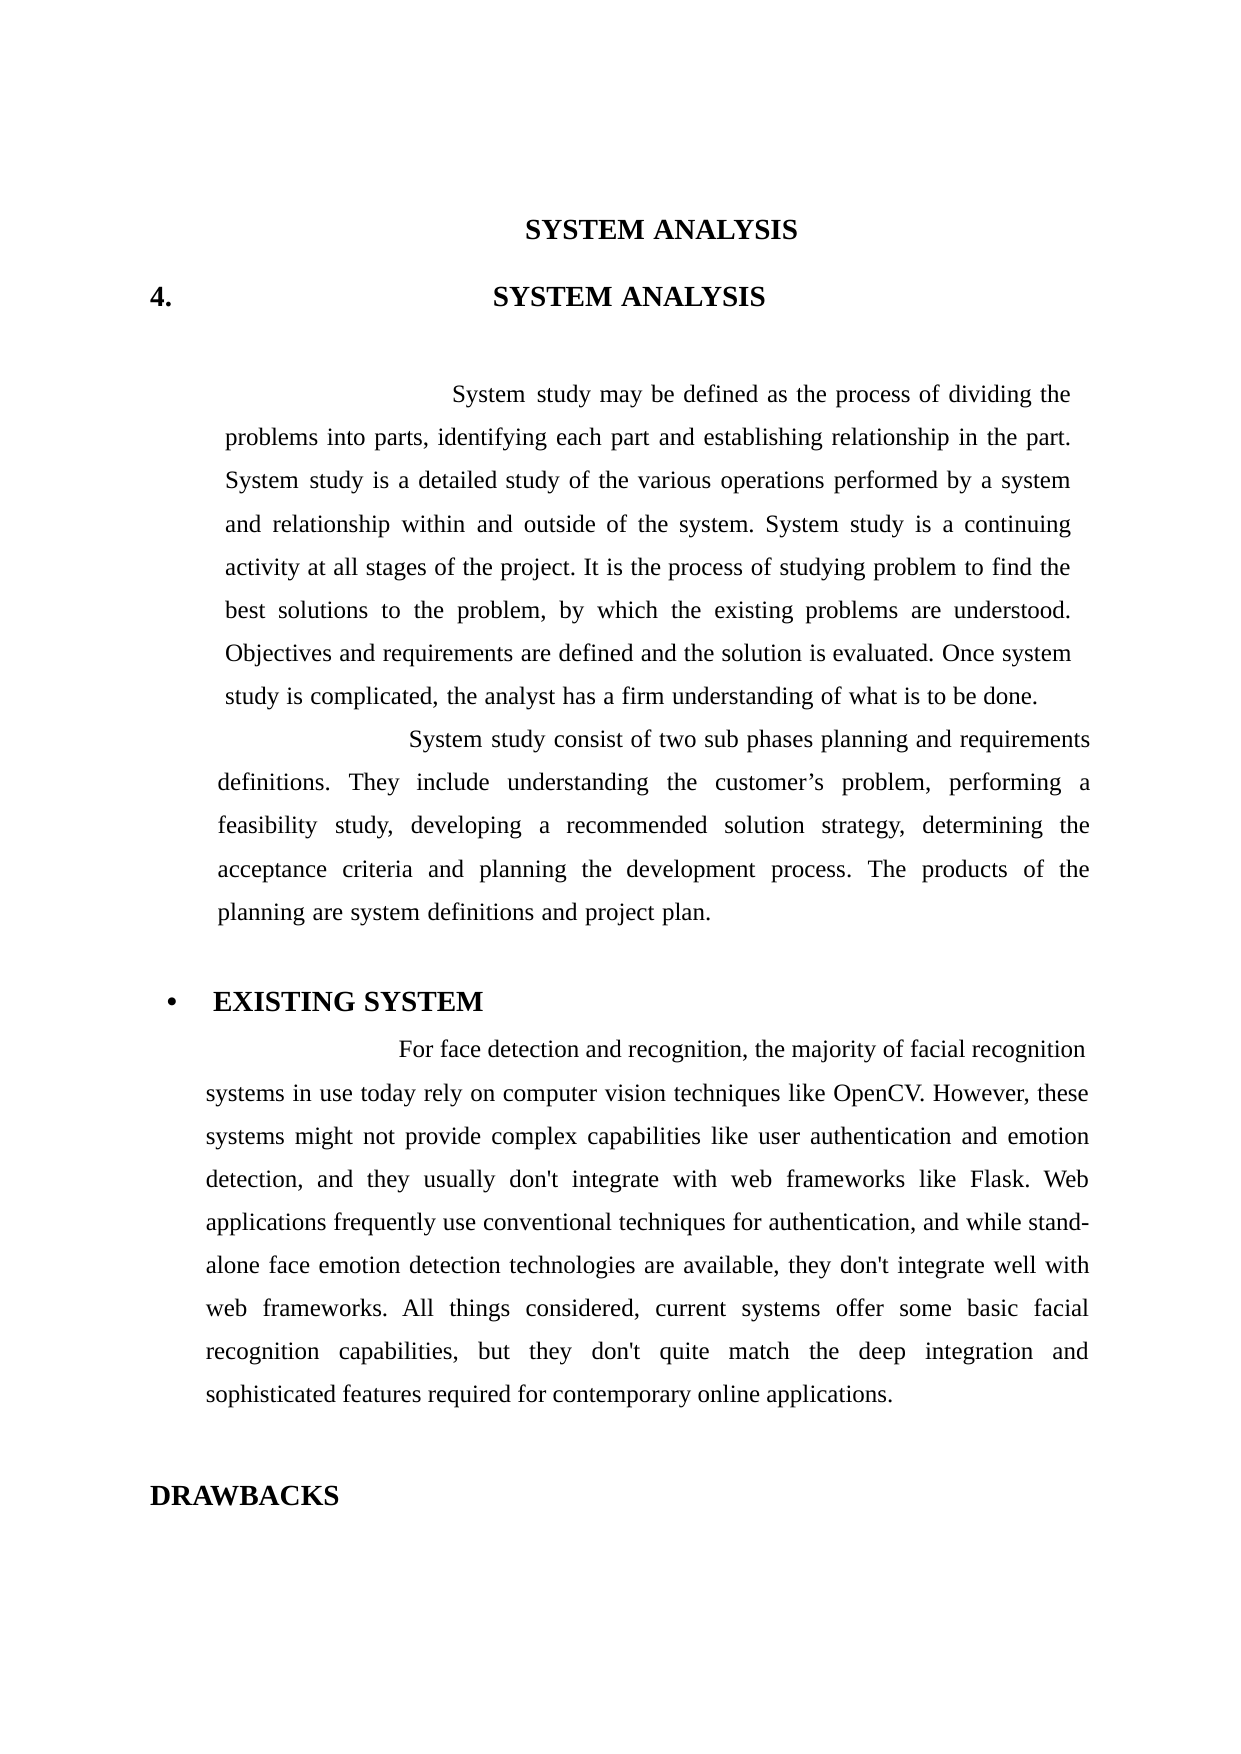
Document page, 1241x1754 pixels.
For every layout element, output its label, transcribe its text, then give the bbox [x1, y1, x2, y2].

text SYSTEM ANALYSIS [450, 212, 1090, 246]
text For face detection and recognition, the majority of facial recognition systems in use today rely on computer vision techniques like OpenCV. However, these systems might not provide complex capabilities like user authentication and emotion detection, and they usually don't integrate with web frameworks like Flask. Web applications frequently use conventional techniques for authentication, and while stand-alone face emotion detection technologies are available, they don't integrate well with web frameworks. All things considered, current systems offer some basic facial recognition capabilities, but they don't quite match the deep integration and sophisticated features required for contemporary online applications. [206, 1034, 1090, 1408]
list EXISTING SYSTEM [167, 984, 1090, 1018]
text System study may be defined as the process of dividing the problems into parts, identifying each part and establishing relationship in the part. System study is a detailed study of the various operations performed by a system and relationship within and outside of the system. System study is a continuing activity at all stages of the project. It is the process of studying problem to find the best solutions to the problem, by which the existing problems are understood. Objectives and requirements are defined and the solution is evaluated. Once system study is complicated, the analyst has a firm understanding of what is to be done. [225, 379, 1071, 710]
text 4. SYSTEM ANALYSIS [150, 279, 1090, 313]
text DRAWBACKS [150, 1478, 1090, 1511]
text System study consist of two sub phases planning and requirements definitions. They include understanding the customer’s problem, performing a feasibility study, developing a recommended solution strategy, determining the acceptance criteria and planning the development process. The products of the planning are system definitions and project plan. [217, 724, 1090, 926]
